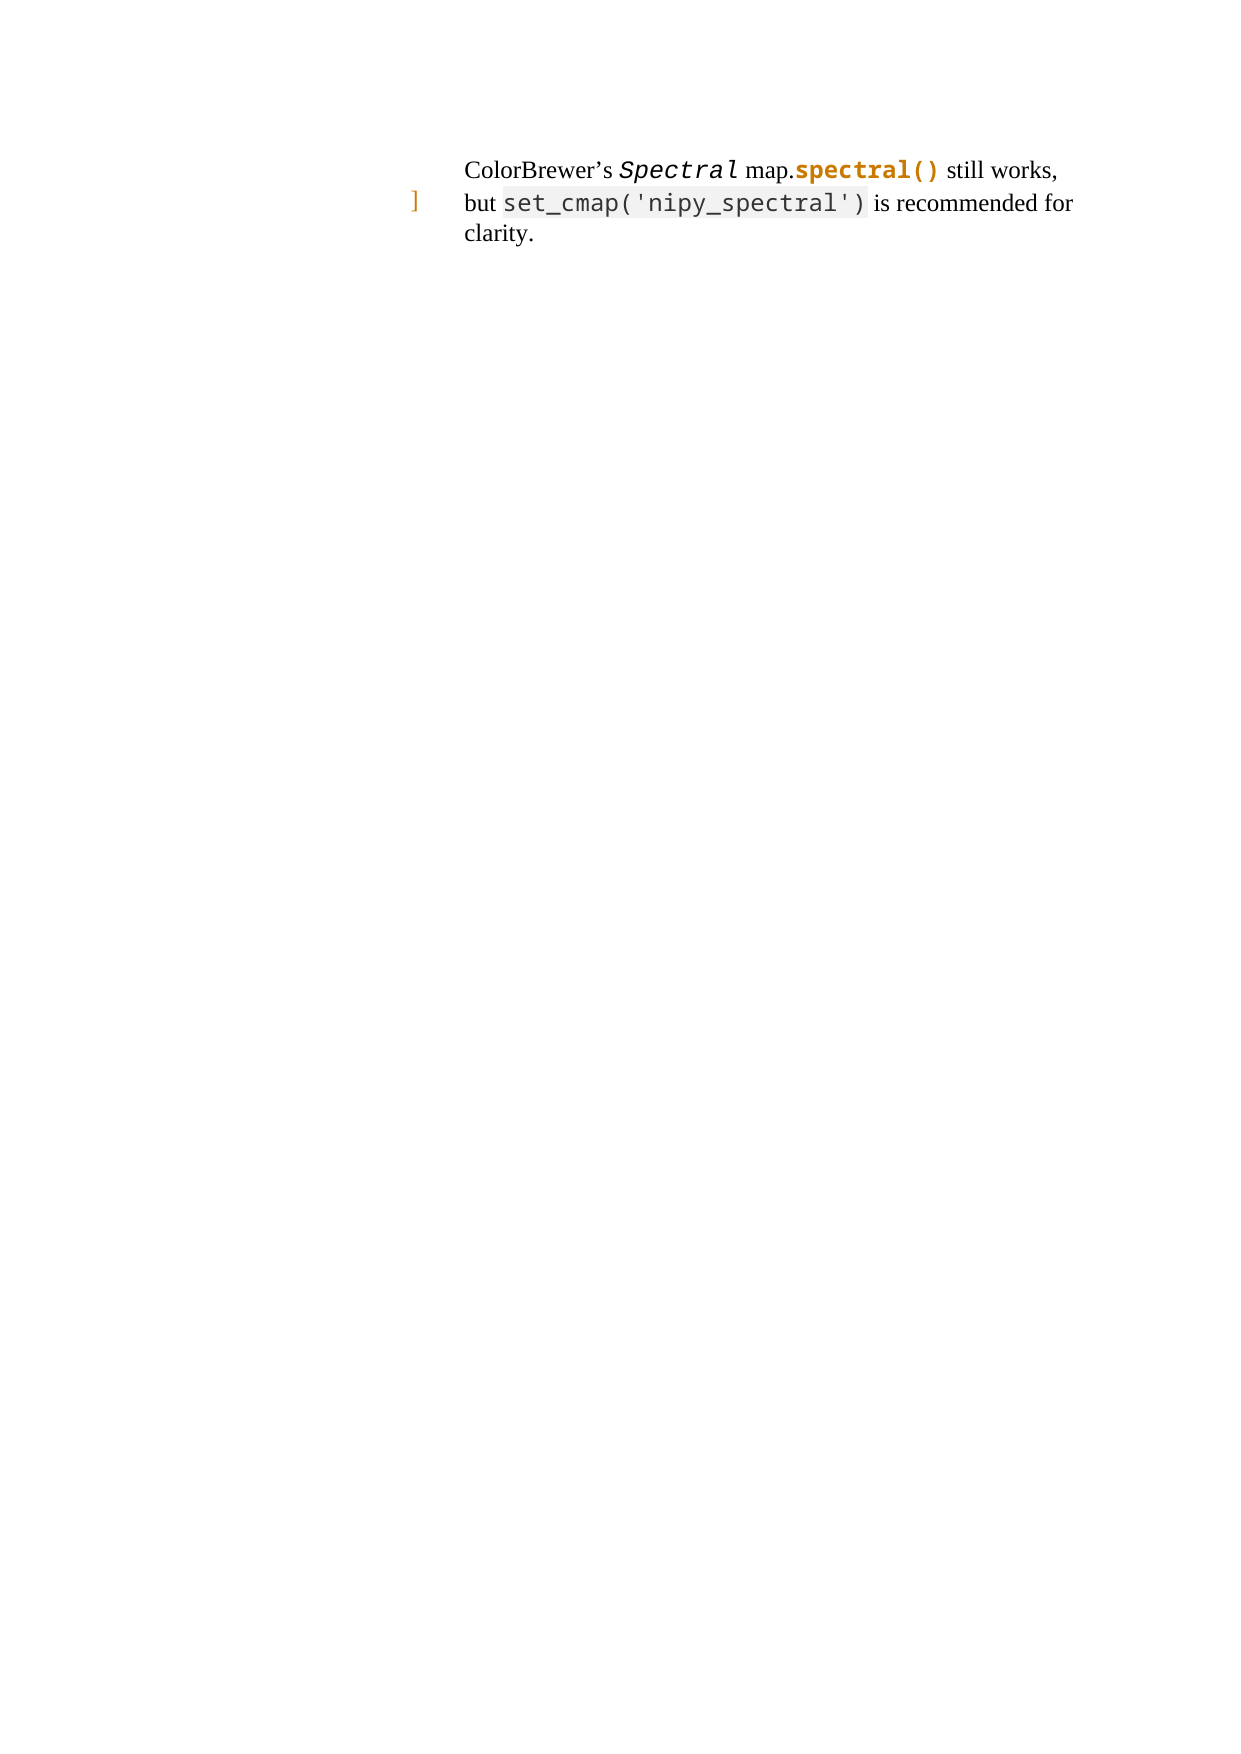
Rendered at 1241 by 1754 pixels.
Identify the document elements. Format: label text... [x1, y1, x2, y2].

table_header [5] [398, 148, 452, 268]
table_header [452, 148, 1093, 268]
